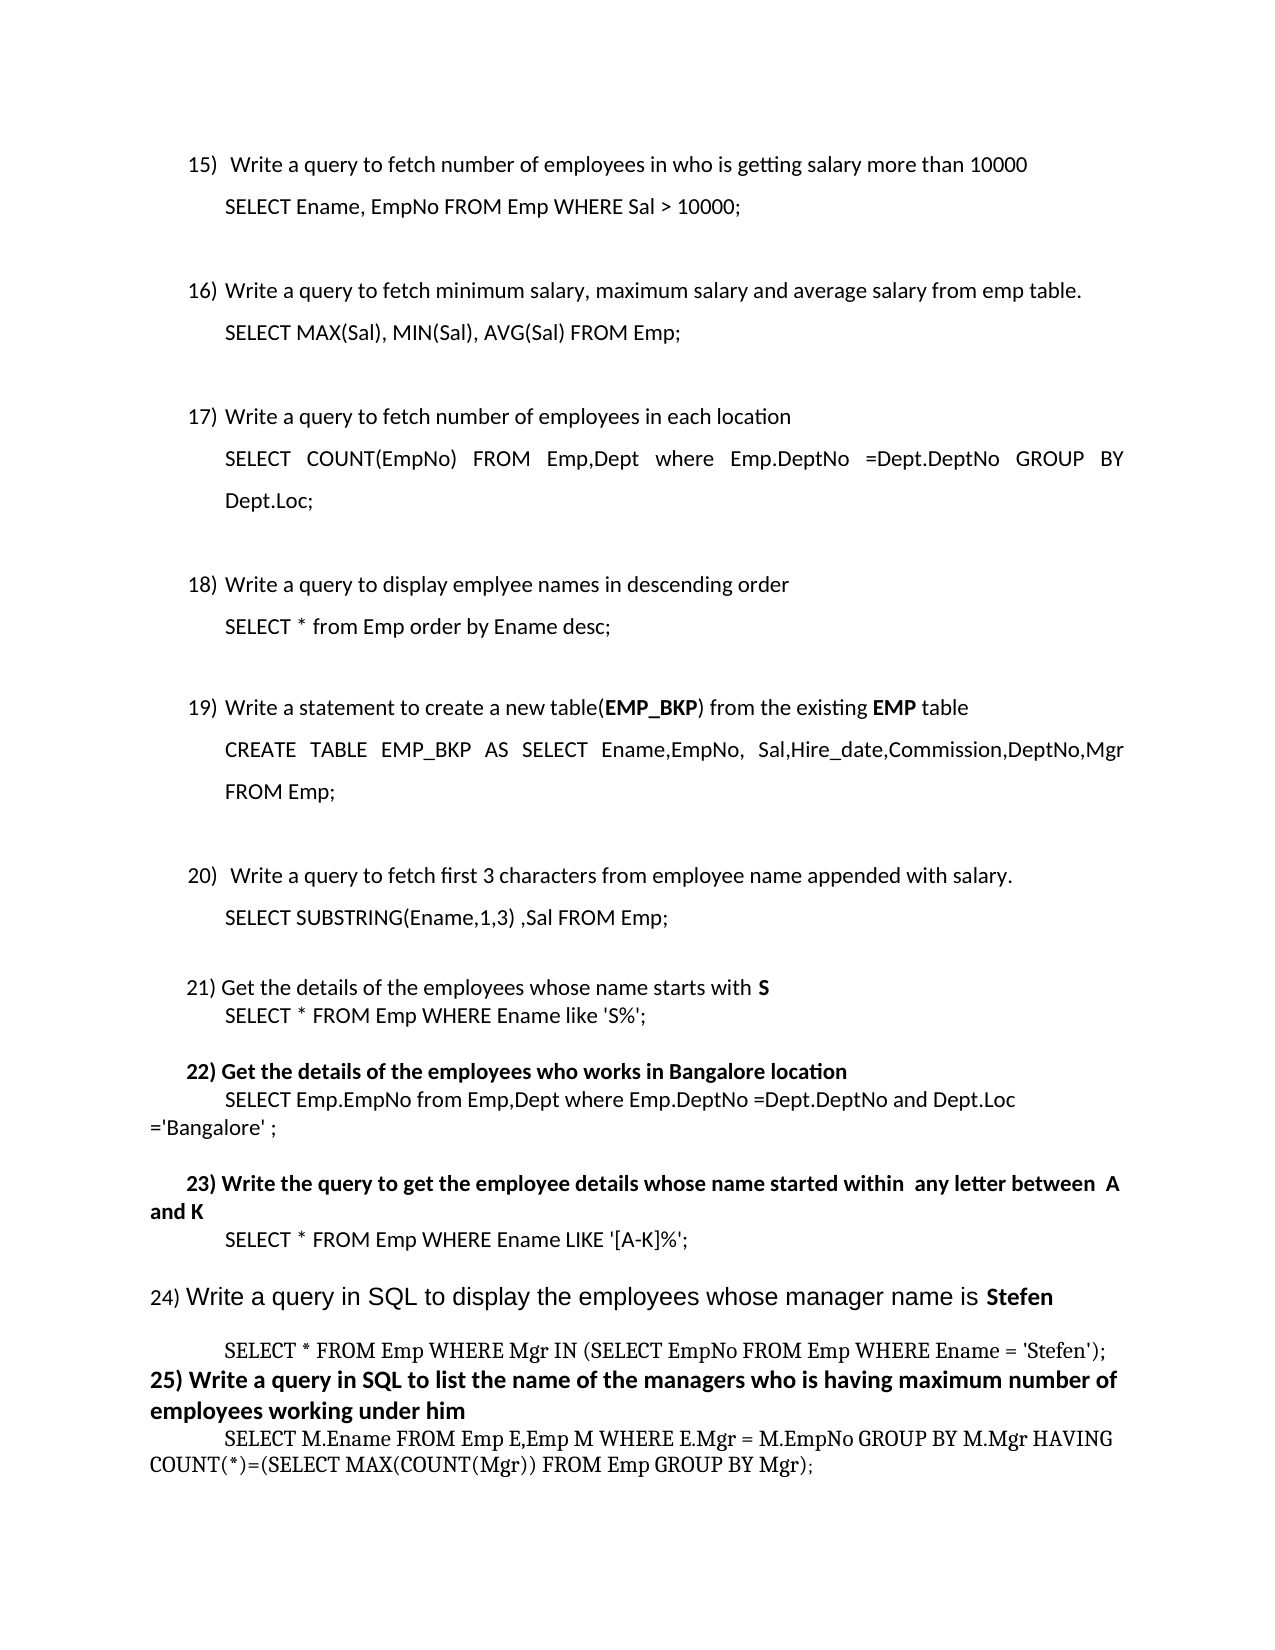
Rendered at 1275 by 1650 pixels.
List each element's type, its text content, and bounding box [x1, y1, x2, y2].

text CREATE TABLE EMP_BKP AS SELECT Ename,EmpNo, Sal,Hire_date,Commission,DeptNo,Mgr FROM Emp; [225, 735, 1125, 805]
text 22) Get the details of the employees who works in Bangalore location [150, 1057, 1125, 1085]
list Write a statement to create a new table(EMP_BKP) from the existing EMP table [187, 693, 1125, 721]
text SELECT COUNT(EmpNo) FROM Emp,Dept where Emp.DeptNo =Dept.DeptNo GROUP BY Dept.Loc; [225, 444, 1125, 514]
list Write a query to fetch minimum salary, maximum salary and average salary from emp table. [187, 276, 1125, 304]
text SELECT * FROM Emp WHERE Mgr IN (SELECT EmpNo FROM Emp WHERE Ename = 'Stefen'); [150, 1338, 1125, 1364]
text SELECT Emp.EmpNo from Emp,Dept where Emp.DeptNo =Dept.DeptNo and Dept.Loc ='Bangalore' ; [150, 1085, 1125, 1141]
text SELECT SUBSTRING(Ename,1,3) ,Sal FROM Emp; [225, 903, 1125, 931]
list Write a query to display emplyee names in descending order [187, 570, 1125, 598]
text SELECT * from Emp order by Ename desc; [225, 612, 1125, 640]
list Write a query to fetch number of employees in who is getting salary more than 10000 [187, 150, 1125, 178]
text 25) Write a query in SQL to list the name of the managers who is having maximum number of employees working under him [150, 1364, 1125, 1426]
text SELECT * FROM Emp WHERE Ename LIKE '[A-K]%'; [150, 1225, 1125, 1253]
text 24) Write a query in SQL to display the employees whose manager name is Stefen [150, 1281, 1125, 1312]
text SELECT Ename, EmpNo FROM Emp WHERE Sal > 10000; [225, 192, 1125, 220]
text 23) Write the query to get the employee details whose name started within any letter between A and K [150, 1169, 1125, 1225]
text 21) Get the details of the employees whose name starts with S [150, 973, 1125, 1001]
list Write a query to fetch number of employees in each location [187, 402, 1125, 430]
text SELECT * FROM Emp WHERE Ename like 'S%'; [150, 1001, 1125, 1029]
text SELECT M.Ename FROM Emp E,Emp M WHERE E.Mgr = M.EmpNo GROUP BY M.Mgr HAVING COUNT(*)=(SELECT MAX(COUNT(Mgr)) FROM Emp GROUP BY Mgr); [150, 1426, 1125, 1478]
text SELECT MAX(Sal), MIN(Sal), AVG(Sal) FROM Emp; [225, 318, 1125, 346]
list Write a query to fetch first 3 characters from employee name appended with salary. [187, 861, 1125, 889]
